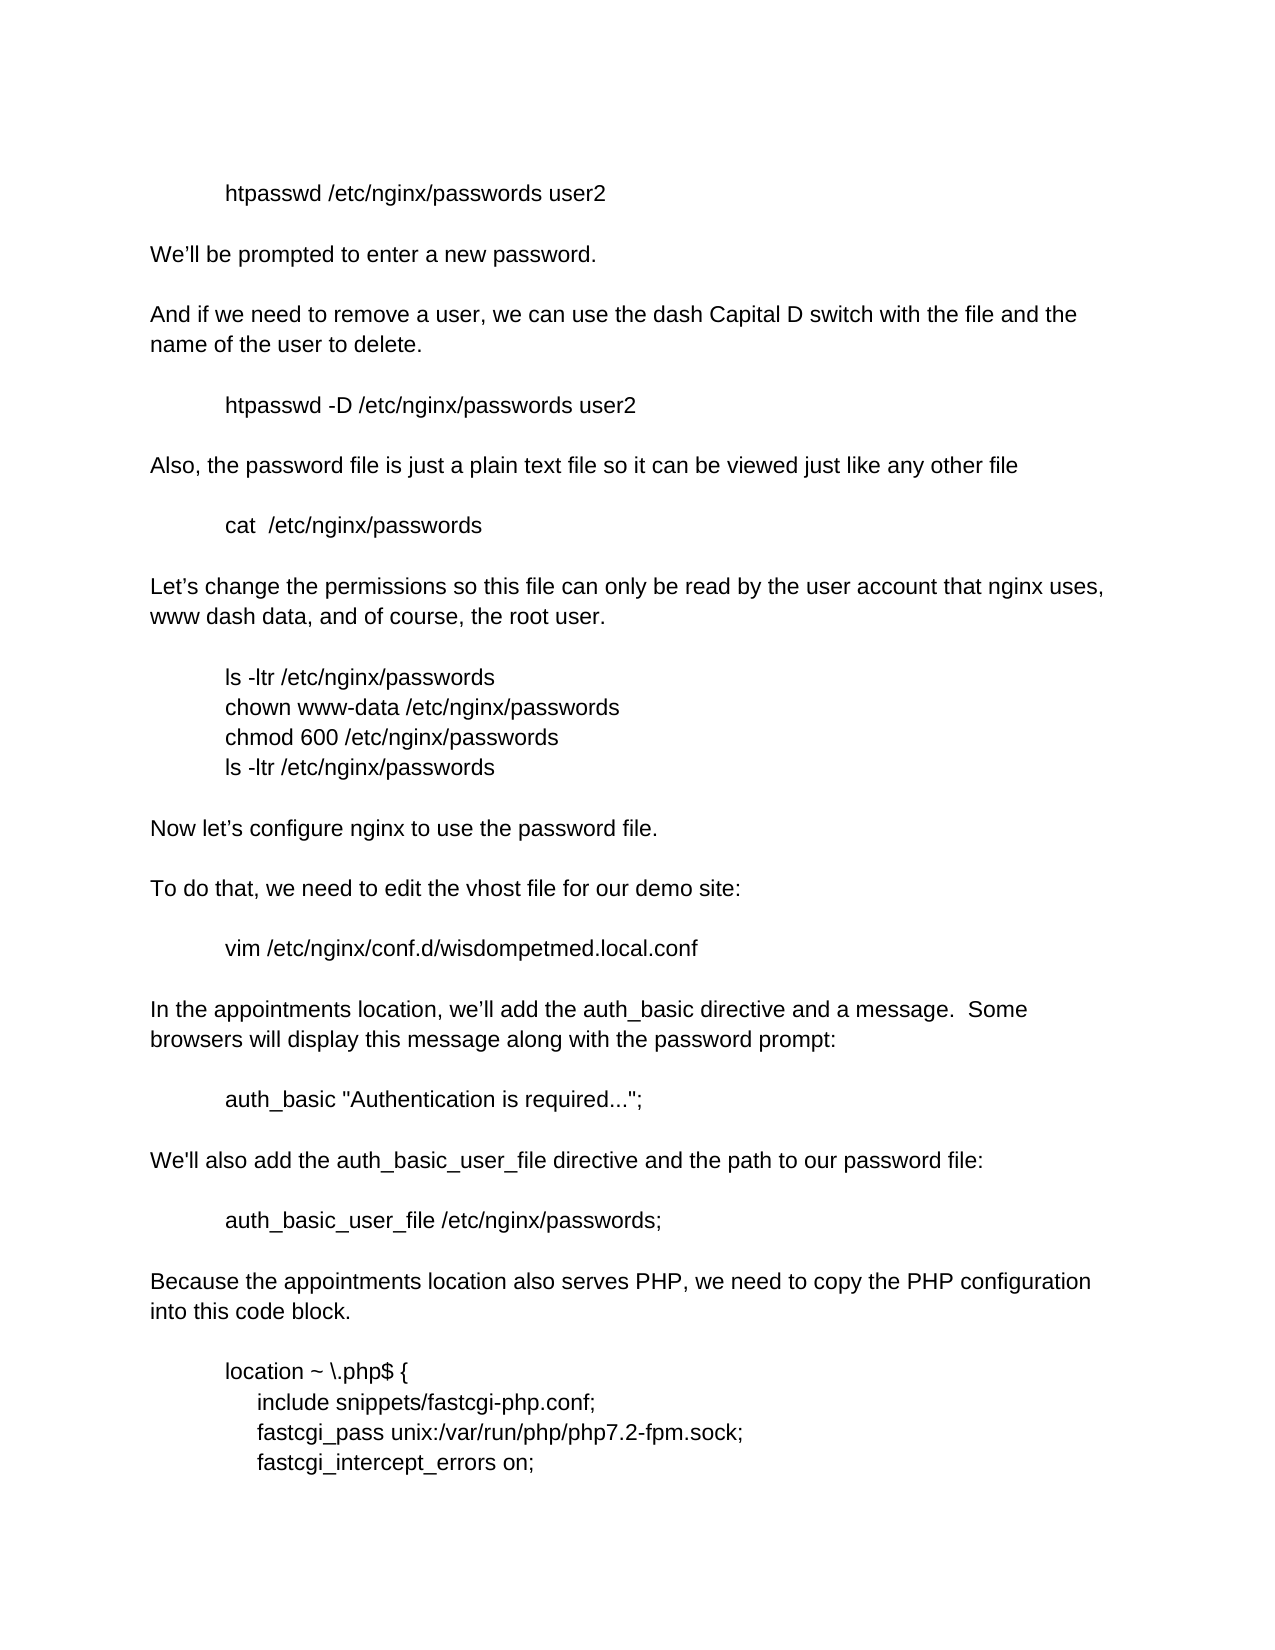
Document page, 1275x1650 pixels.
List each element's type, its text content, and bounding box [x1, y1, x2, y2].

text chmod 600 /etc/nginx/passwords [150, 724, 1125, 750]
text We'll also add the auth_basic_user_file directive and the path to our password file: [150, 1147, 1125, 1173]
text include snippets/fastcgi-php.conf; [225, 1388, 1125, 1415]
text fastcgi_pass unix:/var/run/php/php7.2-fpm.sock; [225, 1419, 1125, 1445]
text cat /etc/nginx/passwords [150, 512, 1125, 539]
text htpasswd -D /etc/nginx/passwords user2 [150, 392, 1125, 418]
text fastcgi_intercept_errors on; [225, 1449, 1125, 1475]
text auth_basic "Authentication is required..."; [150, 1086, 1125, 1113]
text Also, the password file is just a plain text file so it can be viewed just like any other file [150, 452, 1125, 478]
text Because the appointments location also serves PHP, we need to copy the PHP configuration into this code block. [150, 1268, 1125, 1324]
text We’ll be prompted to enter a new password. [150, 241, 1125, 267]
text To do that, we need to edit the vhost file for our demo site: [150, 875, 1125, 901]
text location ~ \.php$ { [225, 1358, 1125, 1385]
text Let’s change the permissions so this file can only be read by the user account that nginx uses, www dash data, and of course, the root user. [150, 573, 1125, 629]
text chown www-data /etc/nginx/passwords [150, 694, 1125, 720]
text vim /etc/nginx/conf.d/wisdompetmed.local.conf [150, 935, 1125, 962]
text ls -ltr /etc/nginx/passwords [150, 663, 1125, 690]
text Now let’s configure nginx to use the password file. [150, 814, 1125, 841]
text htpasswd /etc/nginx/passwords user2 [150, 180, 1125, 207]
text ls -ltr /etc/nginx/passwords [150, 754, 1125, 781]
text And if we need to remove a user, we can use the dash Capital D switch with the file and the name of the user to delete. [150, 301, 1125, 358]
text In the appointments location, we’ll add the auth_basic directive and a message. Some browsers will display this message along with the password prompt: [150, 996, 1125, 1052]
text auth_basic_user_file /etc/nginx/passwords; [150, 1207, 1125, 1234]
